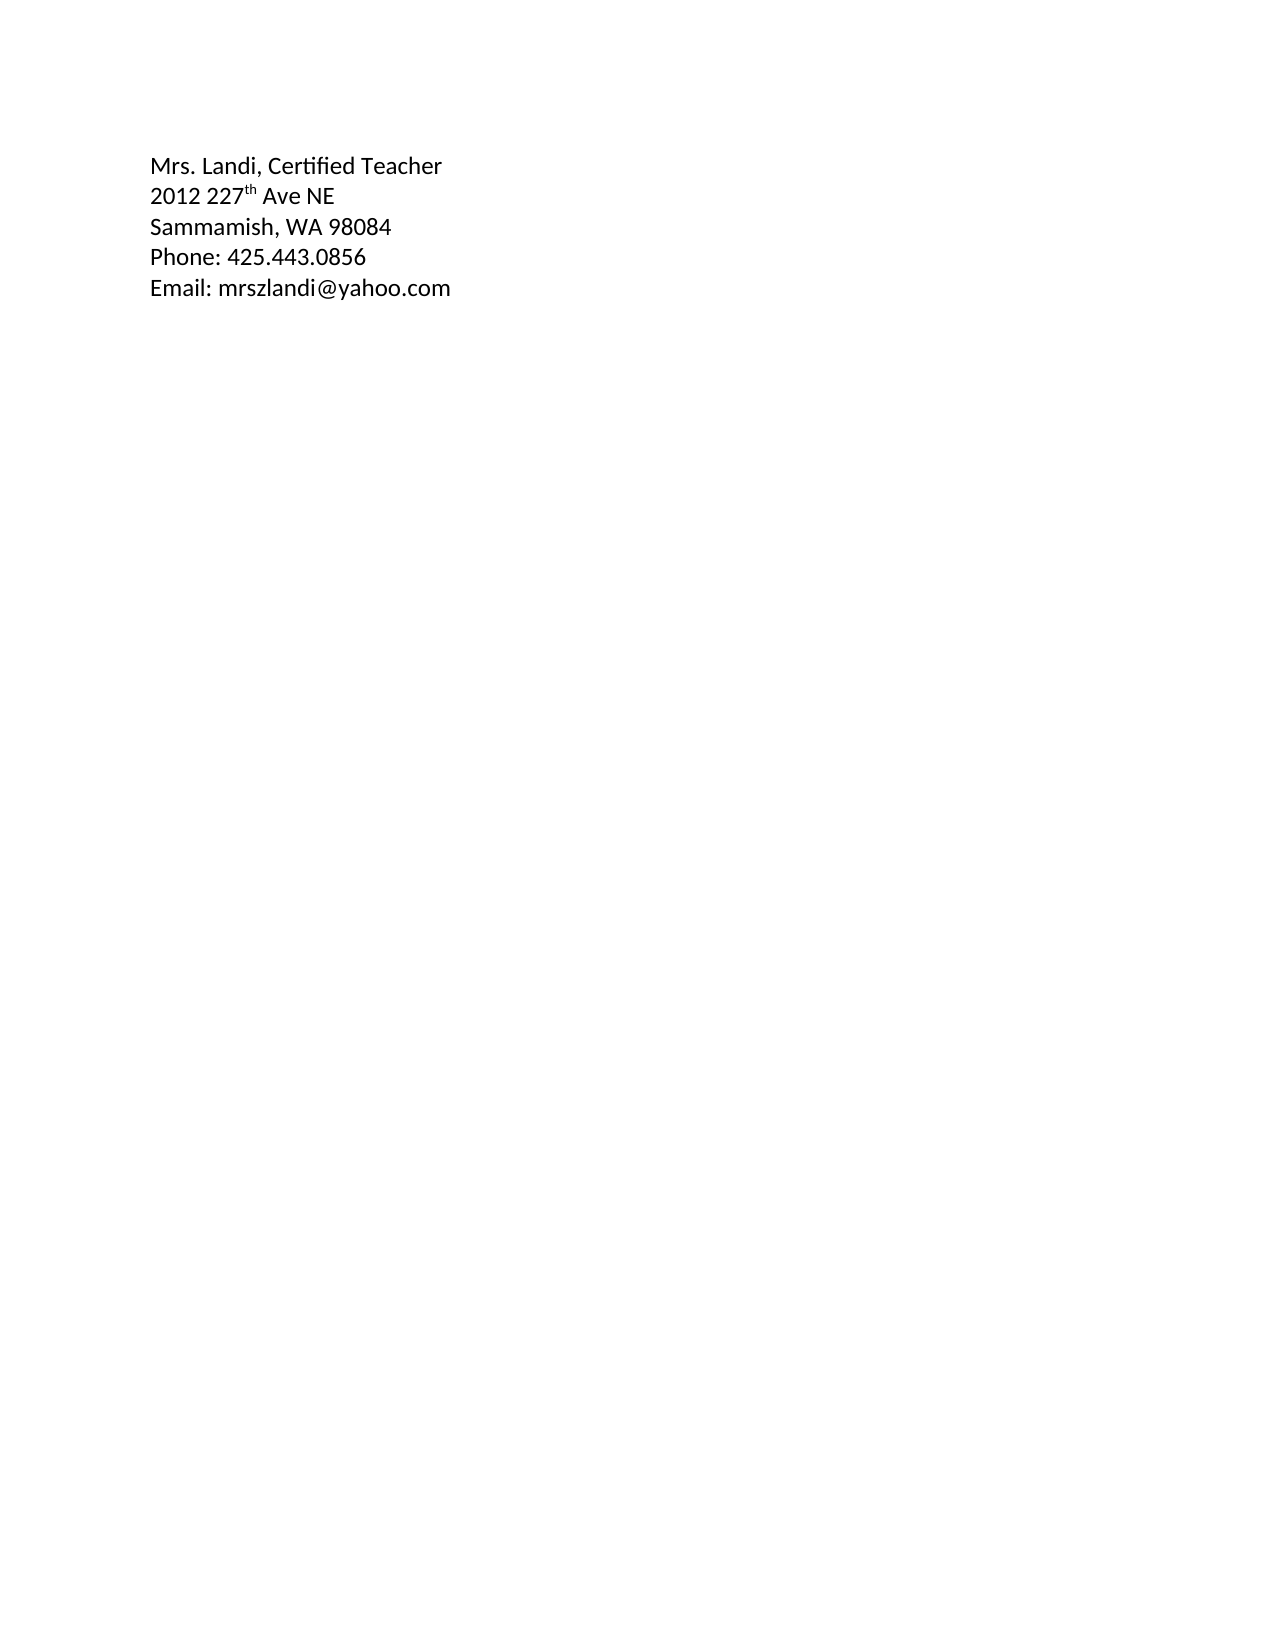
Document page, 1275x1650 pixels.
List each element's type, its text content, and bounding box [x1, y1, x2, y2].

text 2012 227th Ave NE [150, 181, 1125, 211]
text Mrs. Landi, Certified Teacher [150, 150, 1125, 181]
text Phone: 425.443.0856 [150, 242, 1125, 272]
text Email: mrszlandi@yahoo.com [150, 272, 1125, 303]
text Sammamish, WA 98084 [150, 211, 1125, 242]
